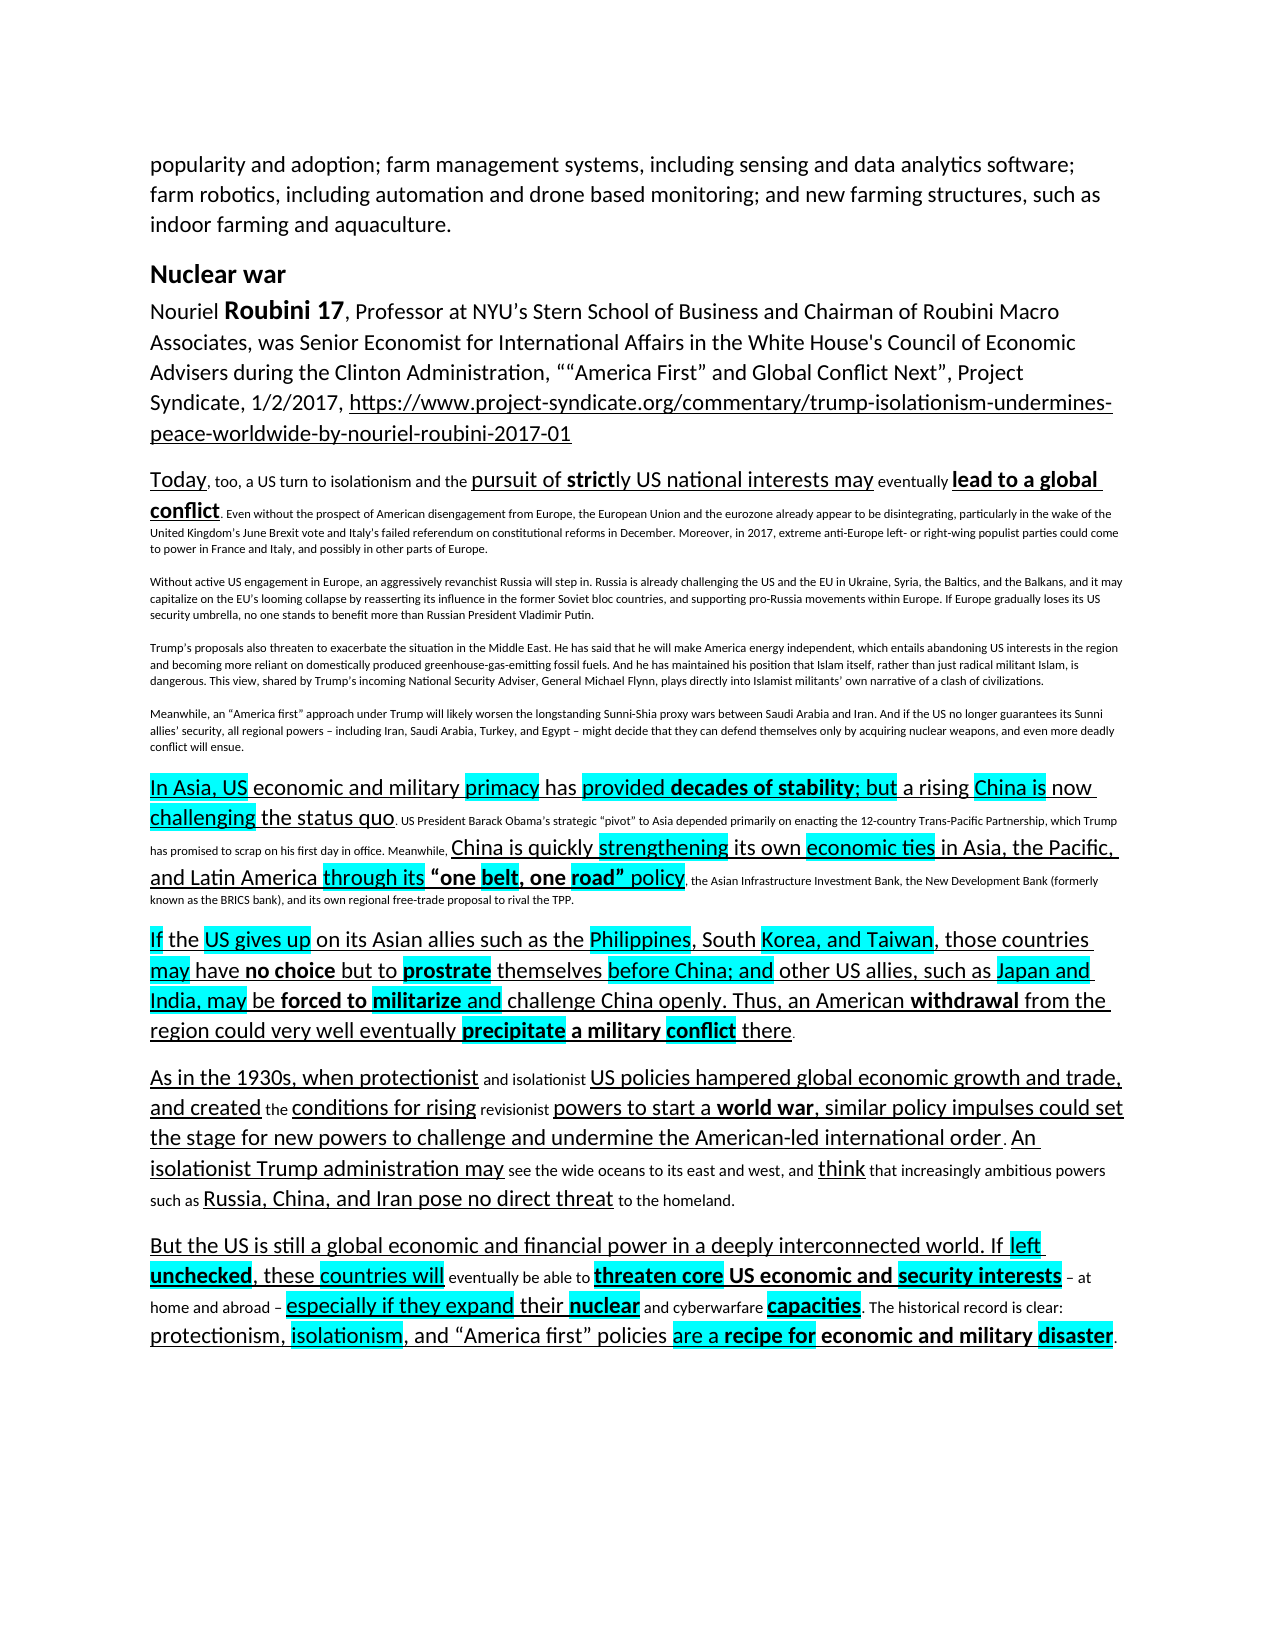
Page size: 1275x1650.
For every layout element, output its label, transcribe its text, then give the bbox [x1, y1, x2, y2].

text Without active US engagement in Europe, an aggressively revanchist Russia will step in. Russia is already challenging the US and the EU in Ukraine, Syria, the Baltics, and the Balkans, and it may capitalize on the EU’s looming collapse by reasserting its influence in the former Soviet bloc countries, and supporting pro-Russia movements within Europe. If Europe gradually loses its US security umbrella, no one stands to benefit more than Russian President Vladimir Putin. [150, 574, 1125, 623]
text But the US is still a global economic and financial power in a deeply interconnected world. If left unchecked, these countries will eventually be able to threaten core US economic and security interests – at home and abroad – especially if they expand their nuclear and cyberwarfare capacities. The historical record is clear: protectionism, isolationism, and “America first” policies are a recipe for economic and military disaster. [150, 1231, 1125, 1349]
text Trump’s proposals also threaten to exacerbate the situation in the Middle East. He has said that he will make America energy independent, which entails abandoning US interests in the region and becoming more reliant on domestically produced greenhouse-gas-emitting fossil fuels. And he has maintained his position that Islam itself, rather than just radical militant Islam, is dangerous. This view, shared by Trump’s incoming National Security Adviser, General Michael Flynn, plays directly into Islamist militants’ own narrative of a clash of civilizations. [150, 641, 1125, 689]
text Today, too, a US turn to isolationism and the pursuit of strictly US national interests may eventually lead to a global conflict. Even without the prospect of American disengagement from Europe, the European Union and the eurozone already appear to be disintegrating, particularly in the wake of the United Kingdom’s June Brexit vote and Italy’s failed referendum on constitutional reforms in December. Moreover, in 2017, extreme anti-Europe left- or right-wing populist parties could come to power in France and Italy, and possibly in other parts of Europe. [150, 466, 1125, 557]
text As in the 1930s, when protectionist and isolationist US policies hampered global economic growth and trade, and created the conditions for rising revisionist powers to start a world war, similar policy impulses could set the stage for new powers to challenge and undermine the American-led international order. An isolationist Trump administration may see the wide oceans to its east and west, and think that increasingly ambitious powers such as Russia, China, and Iran pose no direct threat to the homeland. [150, 1063, 1125, 1212]
text Meanwhile, an “America first” approach under Trump will likely worsen the longstanding Sunni-Shia proxy wars between Saudi Arabia and Iran. And if the US no longer guarantees its Sunni allies’ security, all regional powers – including Iran, Saudi Arabia, Turkey, and Egypt – might decide that they can defend themselves only by acquiring nuclear weapons, and even more deadly conflict will ensue. [150, 707, 1125, 755]
text In Asia, US economic and military primacy has provided decades of stability; but a rising China is now challenging the status quo. US President Barack Obama’s strategic “pivot” to Asia depended primarily on enacting the 12-country Trans-Pacific Partnership, which Trump has promised to scrap on his first day in office. Meanwhile, China is quickly strengthening its own economic ties in Asia, the Pacific, and Latin America through its “one belt, one road” policy, the Asian Infrastructure Investment Bank, the New Development Bank (formerly known as the BRICS bank), and its own regional free-trade proposal to rival the TPP. [150, 773, 1125, 908]
text Nouriel Roubini 17, Professor at NYU’s Stern School of Business and Chairman of Roubini Macro Associates, was Senior Economist for International Affairs in the White House's Council of Economic Advisers during the Clinton Administration, ““America First” and Global Conflict Next”, Project Syndicate, 1/2/2017, https://www.project-syndicate.org/commentary/trump-isolationism-undermines-peace-worldwide-by-nouriel-roubini-2017-01 [150, 293, 1125, 447]
text If the US gives up on its Asian allies such as the Philippines, South Korea, and Taiwan, those countries may have no choice but to prostrate themselves before China; and other US allies, such as Japan and India, may be forced to militarize and challenge China openly. Thus, an American withdrawal from the region could very well eventually precipitate a military conflict there. [150, 926, 1125, 1044]
subtitle Nuclear war [150, 257, 1125, 290]
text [150, 150, 1125, 238]
